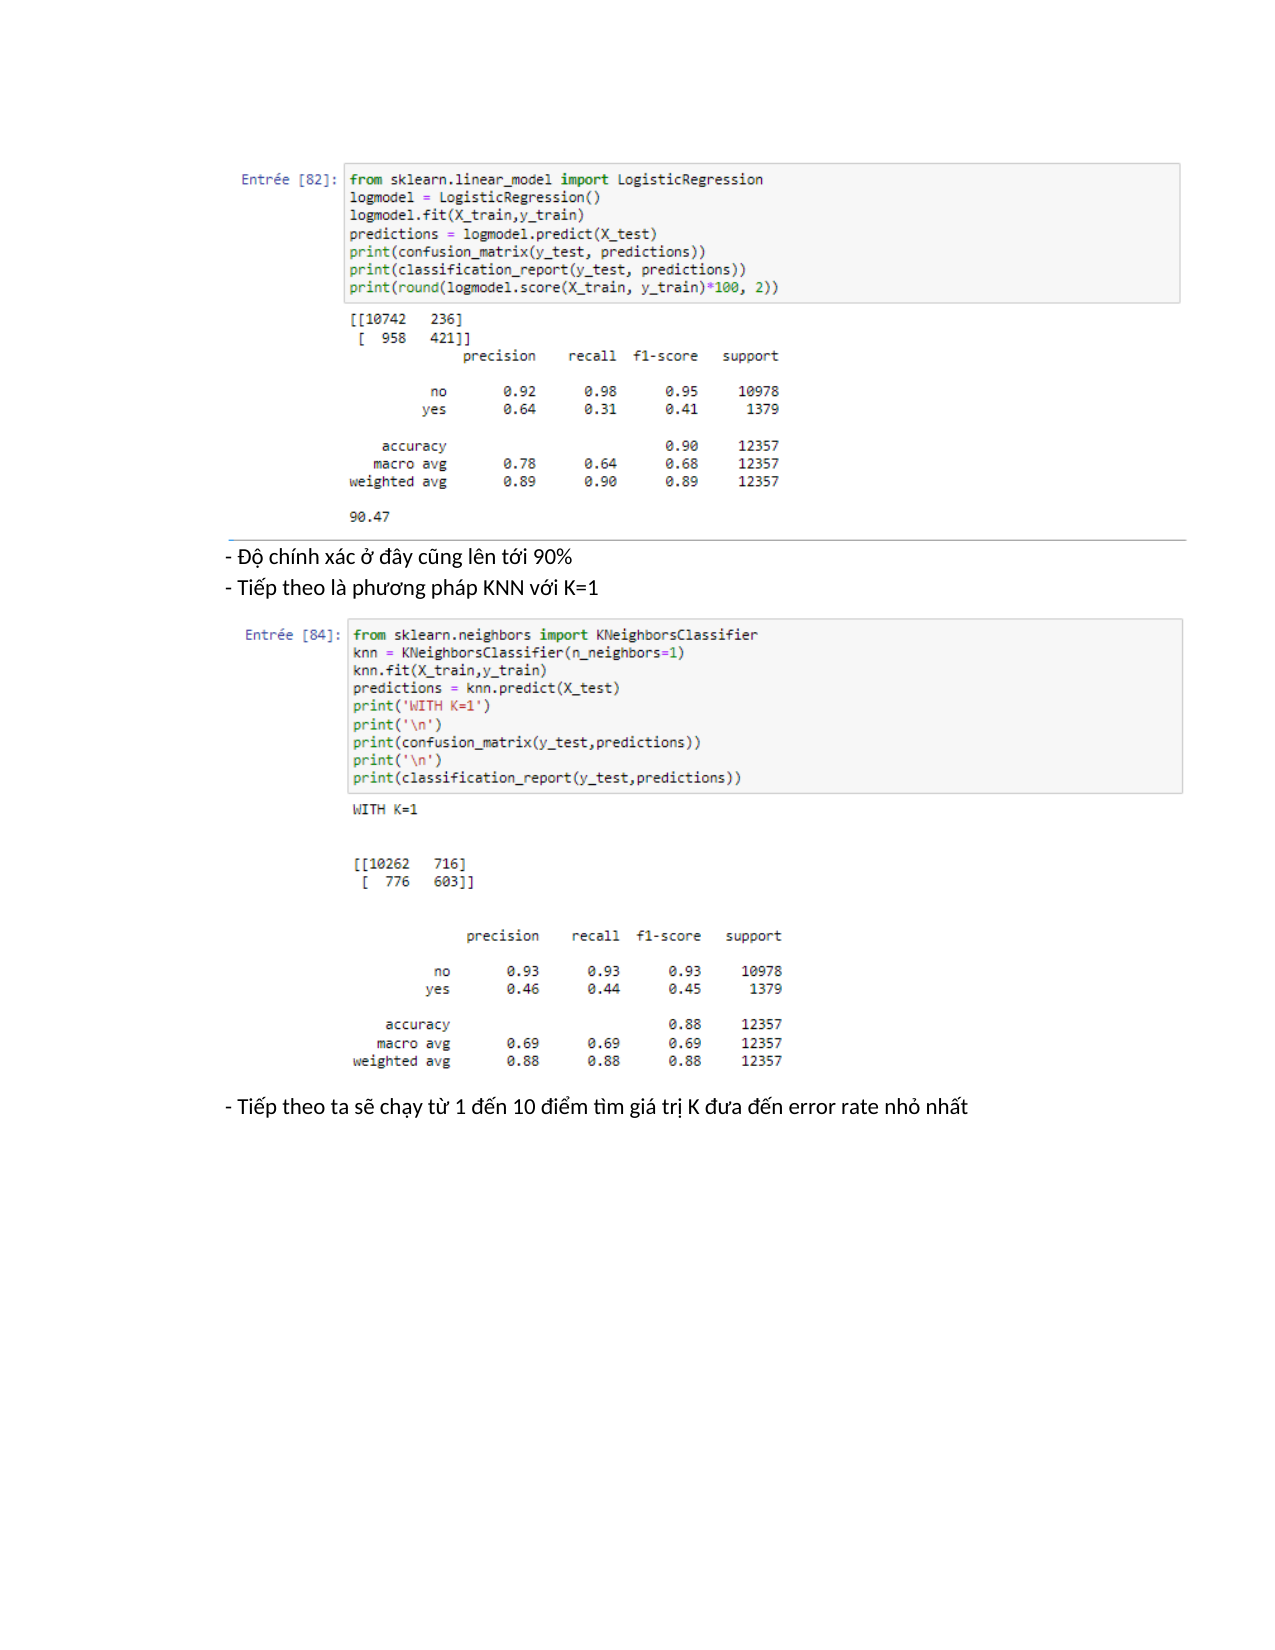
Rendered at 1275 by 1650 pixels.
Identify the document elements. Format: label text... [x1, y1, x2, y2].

picture [225, 150, 1200, 541]
list - Tiếp theo là phương pháp KNN với K=1 [225, 573, 1125, 601]
list - Độ chính xác ở đây cũng lên tới 90% [225, 542, 1125, 570]
picture [225, 602, 1200, 1090]
list - Tiếp theo ta sẽ chạy từ 1 đến 10 điểm tìm giá trị K đưa đến error rate nhỏ nhất [225, 1092, 1125, 1120]
